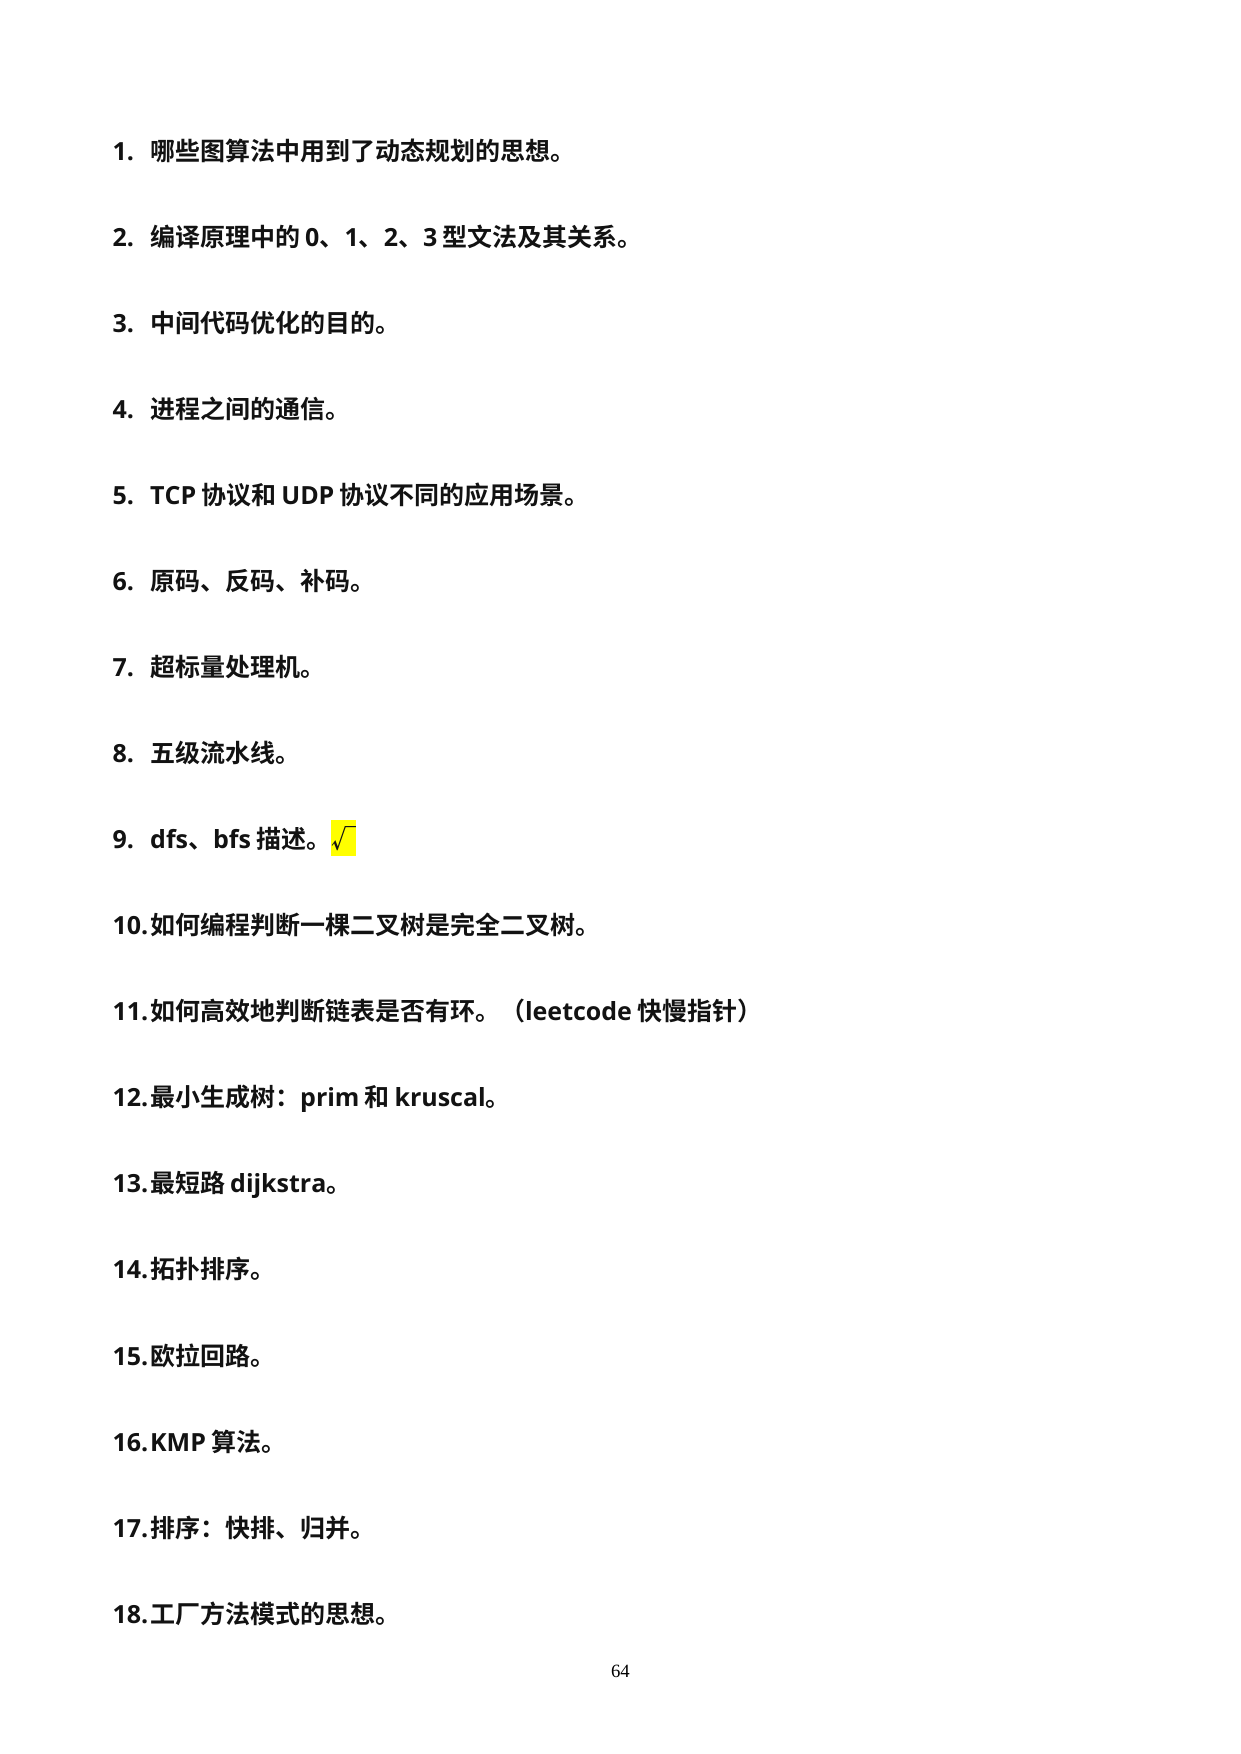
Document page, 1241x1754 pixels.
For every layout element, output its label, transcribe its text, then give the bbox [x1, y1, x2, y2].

list 五级流水线。 [112, 718, 1165, 786]
list 欧拉回路。 [112, 1320, 1165, 1388]
list KMP算法。 [112, 1406, 1165, 1474]
list 哪些图算法中用到了动态规划的思想。 [112, 116, 1165, 183]
list 拓扑排序。 [112, 1234, 1165, 1302]
list 排序：快排、归并。 [112, 1492, 1165, 1560]
list 如何高效地判断链表是否有环。（leetcode快慢指针） [112, 976, 1165, 1044]
list dfs、bfs描述。√ [112, 804, 1165, 872]
list 超标量处理机。 [112, 632, 1165, 700]
list 原码、反码、补码。 [112, 546, 1165, 614]
list TCP协议和UDP协议不同的应用场景。 [112, 460, 1165, 528]
list 工厂方法模式的思想。 [112, 1578, 1165, 1646]
list 中间代码优化的目的。 [112, 288, 1165, 356]
list 进程之间的通信。 [112, 374, 1165, 442]
list 如何编程判断一棵二叉树是完全二叉树。 [112, 890, 1165, 958]
list 编译原理中的0、1、2、3型文法及其关系。 [112, 202, 1165, 269]
list 最小生成树：prim和kruscal。 [112, 1062, 1165, 1130]
list 最短路dijkstra。 [112, 1148, 1165, 1216]
